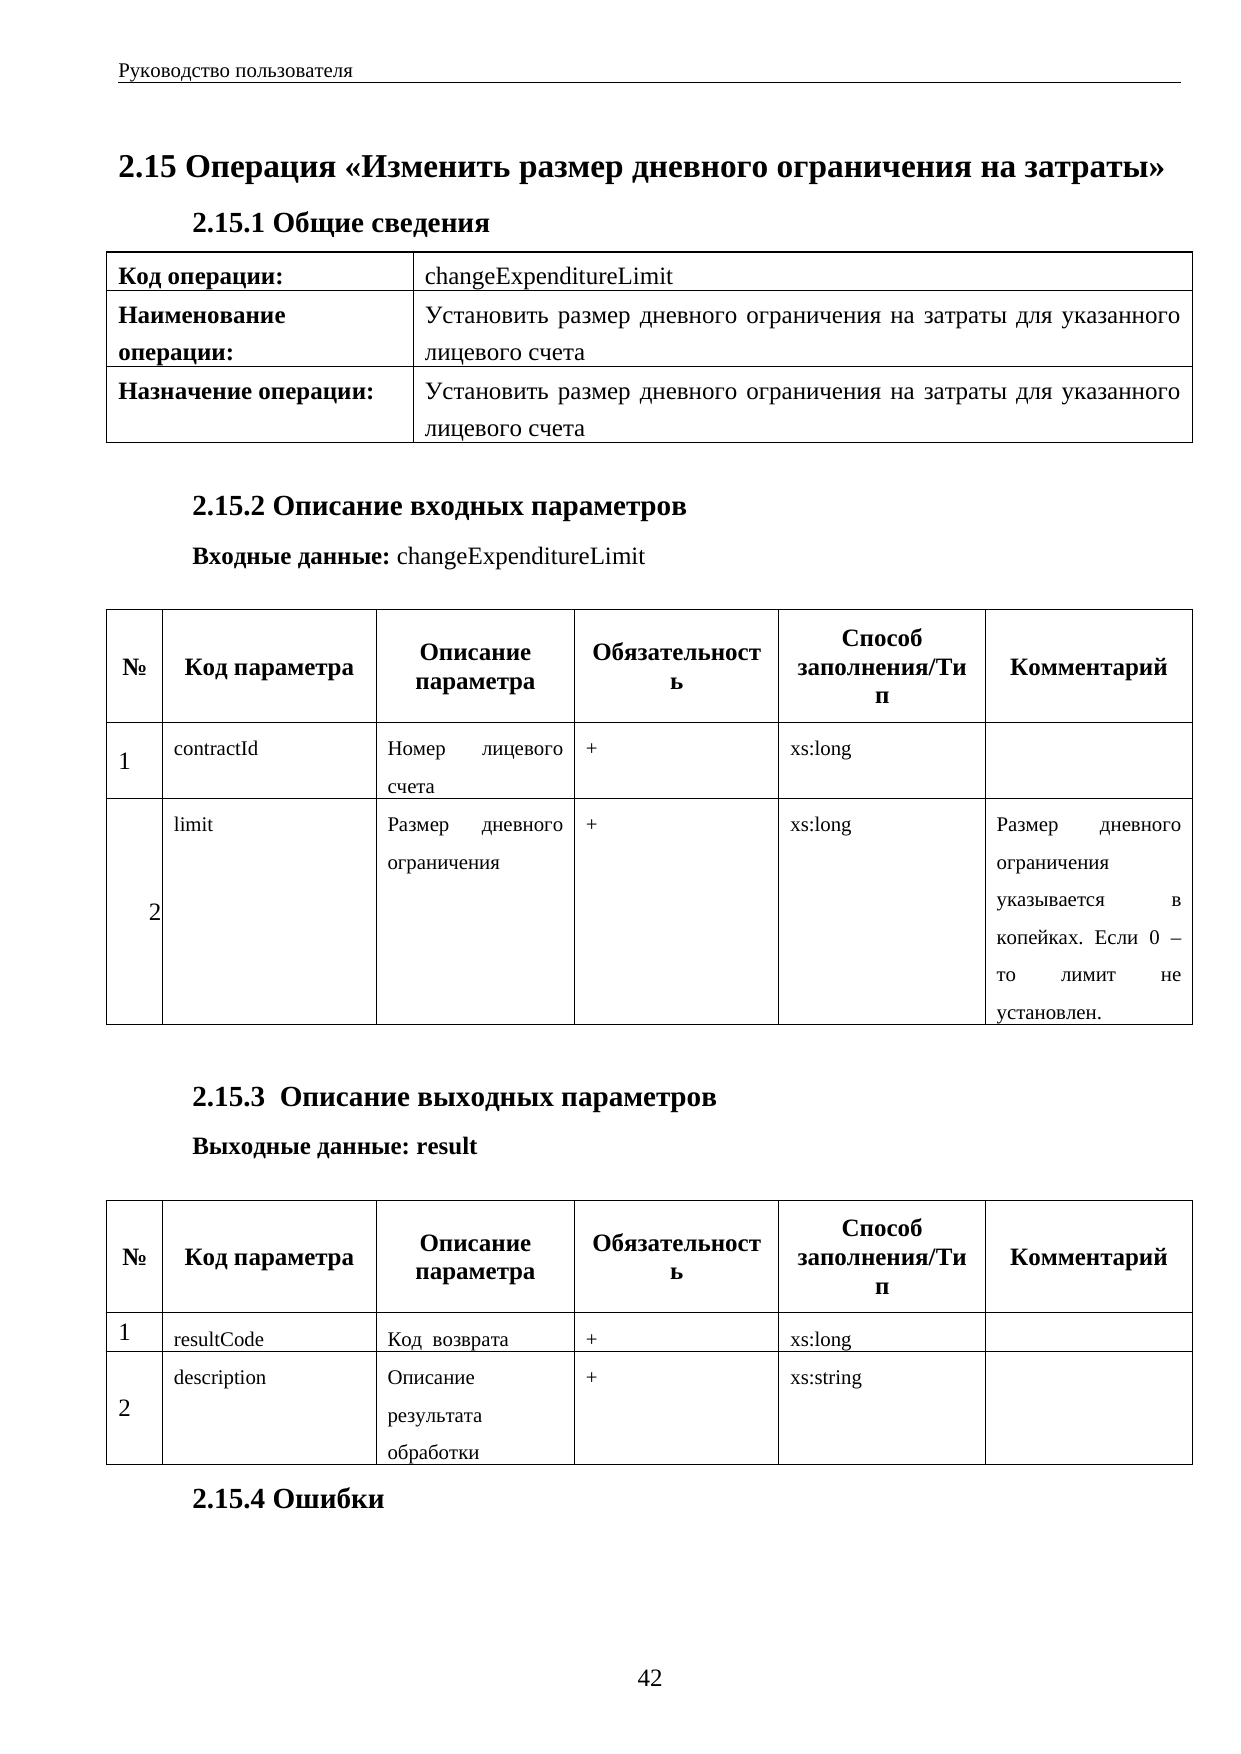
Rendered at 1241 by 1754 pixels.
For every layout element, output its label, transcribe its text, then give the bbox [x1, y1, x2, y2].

table_cell xs:string [779, 1352, 985, 1464]
table_cell 1 [107, 1313, 162, 1351]
text Выходные данные: result [118, 1125, 1181, 1162]
table_cell + [575, 799, 778, 1024]
table_header Код операции: [107, 253, 413, 290]
table_header Описание параметра [377, 610, 574, 722]
subtitle Ошибки [192, 1478, 1181, 1515]
table_cell Номер лицевого счета [377, 723, 574, 798]
table_cell + [575, 1352, 778, 1464]
subtitle Описание выходных параметров [192, 1075, 1181, 1112]
table_header Код параметра [163, 610, 376, 722]
table_cell Установить размер дневного ограничения на затраты для указанного лицевого счета [414, 367, 1192, 442]
table_cell [986, 723, 1192, 798]
table_cell Установить размер дневного ограничения на затраты для указанного лицевого счета [414, 291, 1192, 366]
table_cell 2 [107, 799, 162, 1024]
table_cell description [163, 1352, 376, 1464]
table_header Комментарий [986, 1201, 1192, 1312]
table_cell Код возврата [377, 1313, 574, 1351]
table_header № [107, 1201, 162, 1312]
table_cell Описание результата обработки [377, 1352, 574, 1464]
table_header changeExpenditureLimit [414, 253, 1192, 290]
table_cell contractId [163, 723, 376, 798]
table_cell xs:long [779, 1313, 985, 1351]
text Входные данные: changeExpenditureLimit [118, 534, 1181, 572]
table_cell [986, 1313, 1192, 1351]
table_header Обязательность [575, 1201, 778, 1312]
table_header Способ заполнения/Тип [779, 1201, 985, 1312]
table_cell Назначение операции: [107, 367, 413, 442]
table_cell 2 [107, 1352, 162, 1464]
table_header № [107, 610, 162, 722]
table_header Описание параметра [377, 1201, 574, 1312]
table_header Код параметра [163, 1201, 376, 1312]
table_cell + [575, 1313, 778, 1351]
table_cell xs:long [779, 799, 985, 1024]
table_cell Размер дневного ограничения указывается в копейках. Если 0 – то лимит не установлен. [986, 799, 1192, 1024]
table_header Способ заполнения/Тип [779, 610, 985, 722]
table_header Комментарий [986, 610, 1192, 722]
table_cell Наименование операции: [107, 291, 413, 366]
table_cell Размер дневного ограничения [377, 799, 574, 1024]
subtitle Описание входных параметров [192, 484, 1181, 522]
table_cell resultCode [163, 1313, 376, 1351]
table_header Обязательность [575, 610, 778, 722]
subtitle Операция «Изменить размер дневного ограничения на затраты» [118, 146, 1181, 185]
table_cell xs:long [779, 723, 985, 798]
table_cell 1 [107, 723, 162, 798]
table_cell limit [163, 799, 376, 1024]
table_cell + [575, 723, 778, 798]
table_cell [986, 1352, 1192, 1464]
subtitle Общие сведения [192, 201, 1181, 239]
